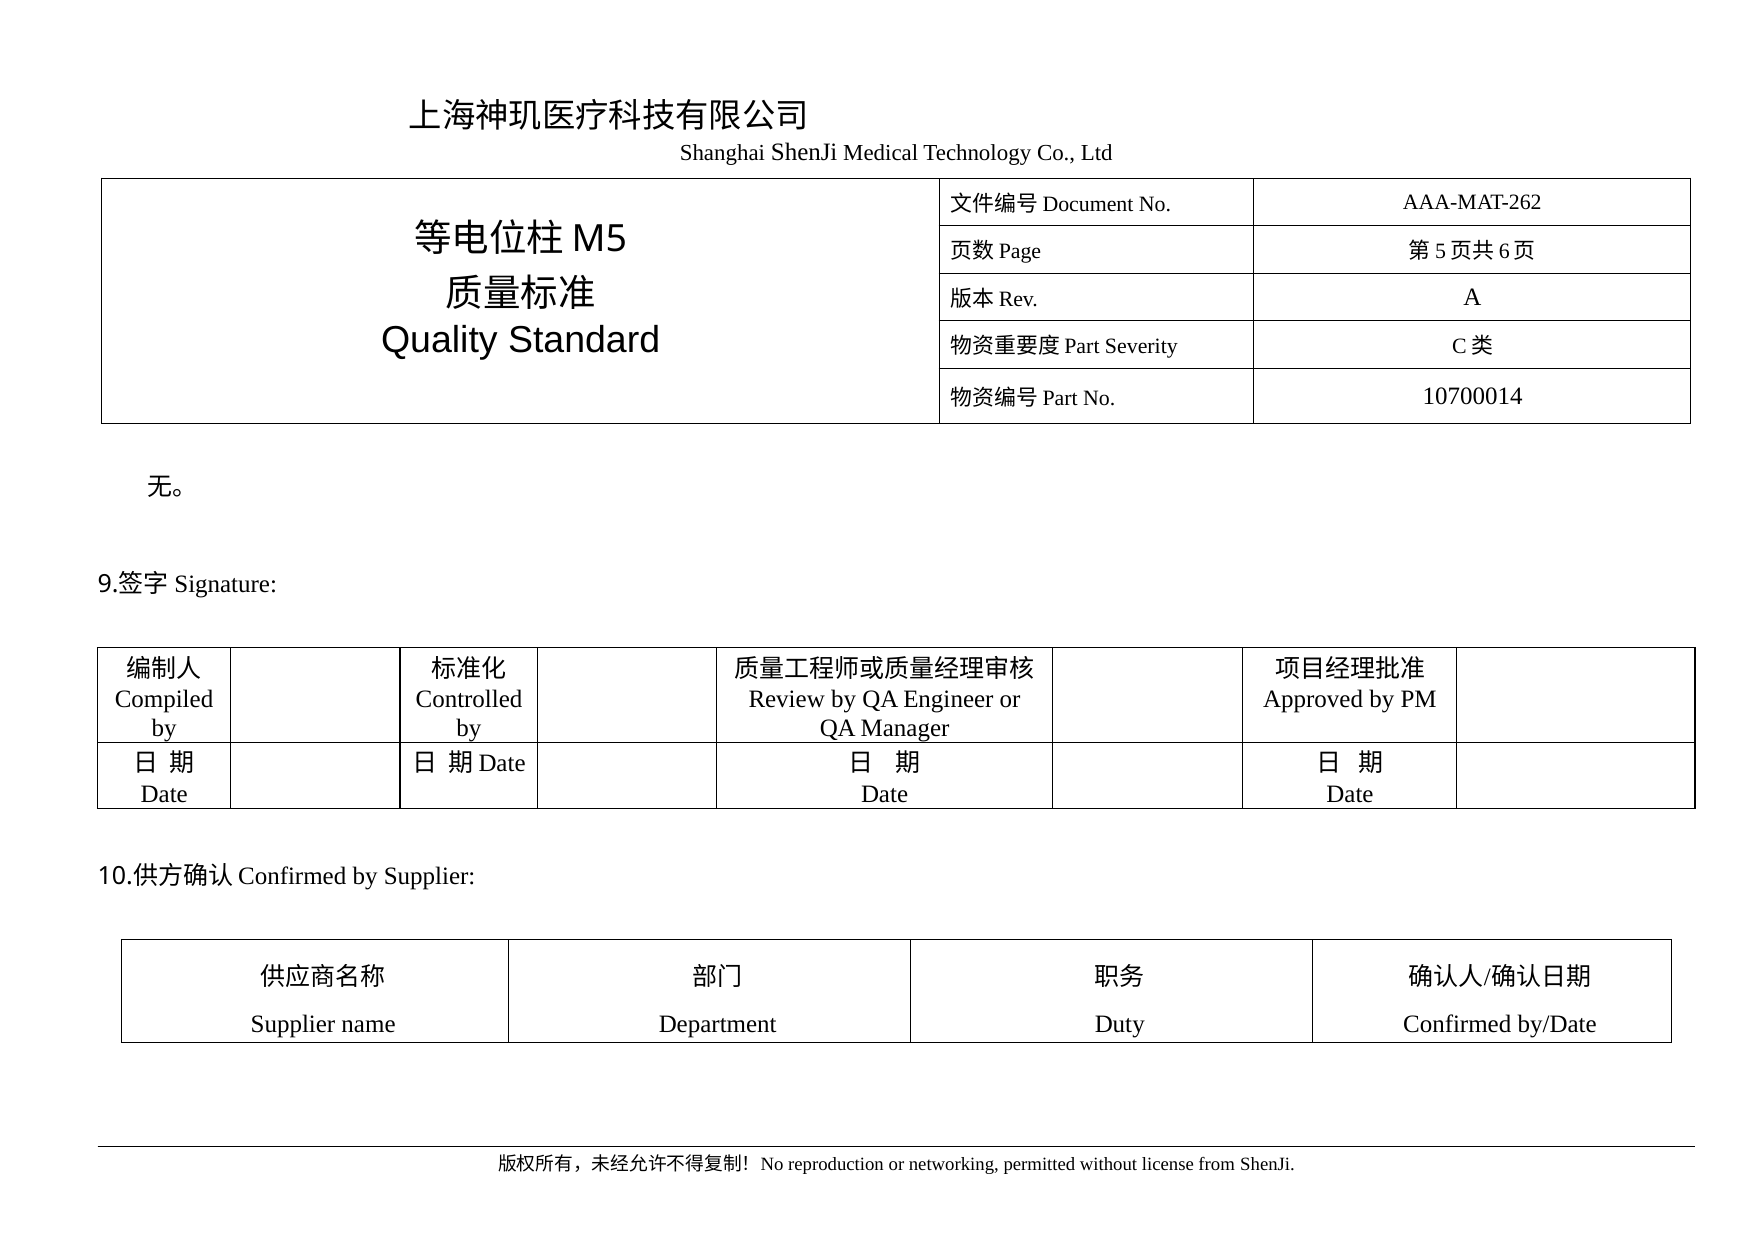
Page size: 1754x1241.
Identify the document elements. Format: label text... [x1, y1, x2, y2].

table_cell 日 期 Date [717, 743, 1052, 808]
text 无。 [97, 452, 1711, 517]
table_header [231, 648, 399, 742]
table_header 职务 Duty [911, 940, 1312, 1042]
table_cell [1053, 743, 1242, 808]
table_cell 日 期Date [401, 743, 537, 808]
table_header [1457, 648, 1694, 742]
table_header 质量工程师或质量经理审核 Review by QA Engineer or QA Manager [717, 648, 1052, 742]
table_header 部门 Department [509, 940, 910, 1042]
table_cell [231, 743, 399, 808]
table_cell [1457, 743, 1694, 808]
table_header 供应商名称 Supplier name [122, 940, 508, 1042]
text 10.供方确认Confirmed by Supplier: [97, 841, 1711, 906]
table_cell [538, 743, 716, 808]
table_header 编制人Compiled by [98, 648, 230, 742]
text 9.签字 Signature: [97, 549, 1711, 614]
table_cell 日 期 Date [1243, 743, 1456, 808]
table_header 项目经理批准 Approved by PM [1243, 648, 1456, 742]
table_header [1053, 648, 1242, 742]
table_header 确认人/确认日期 Confirmed by/Date [1313, 940, 1671, 1042]
table_cell 日 期Date [98, 743, 230, 808]
table_header [538, 648, 716, 742]
table_header 标准化Controlled by [401, 648, 537, 742]
